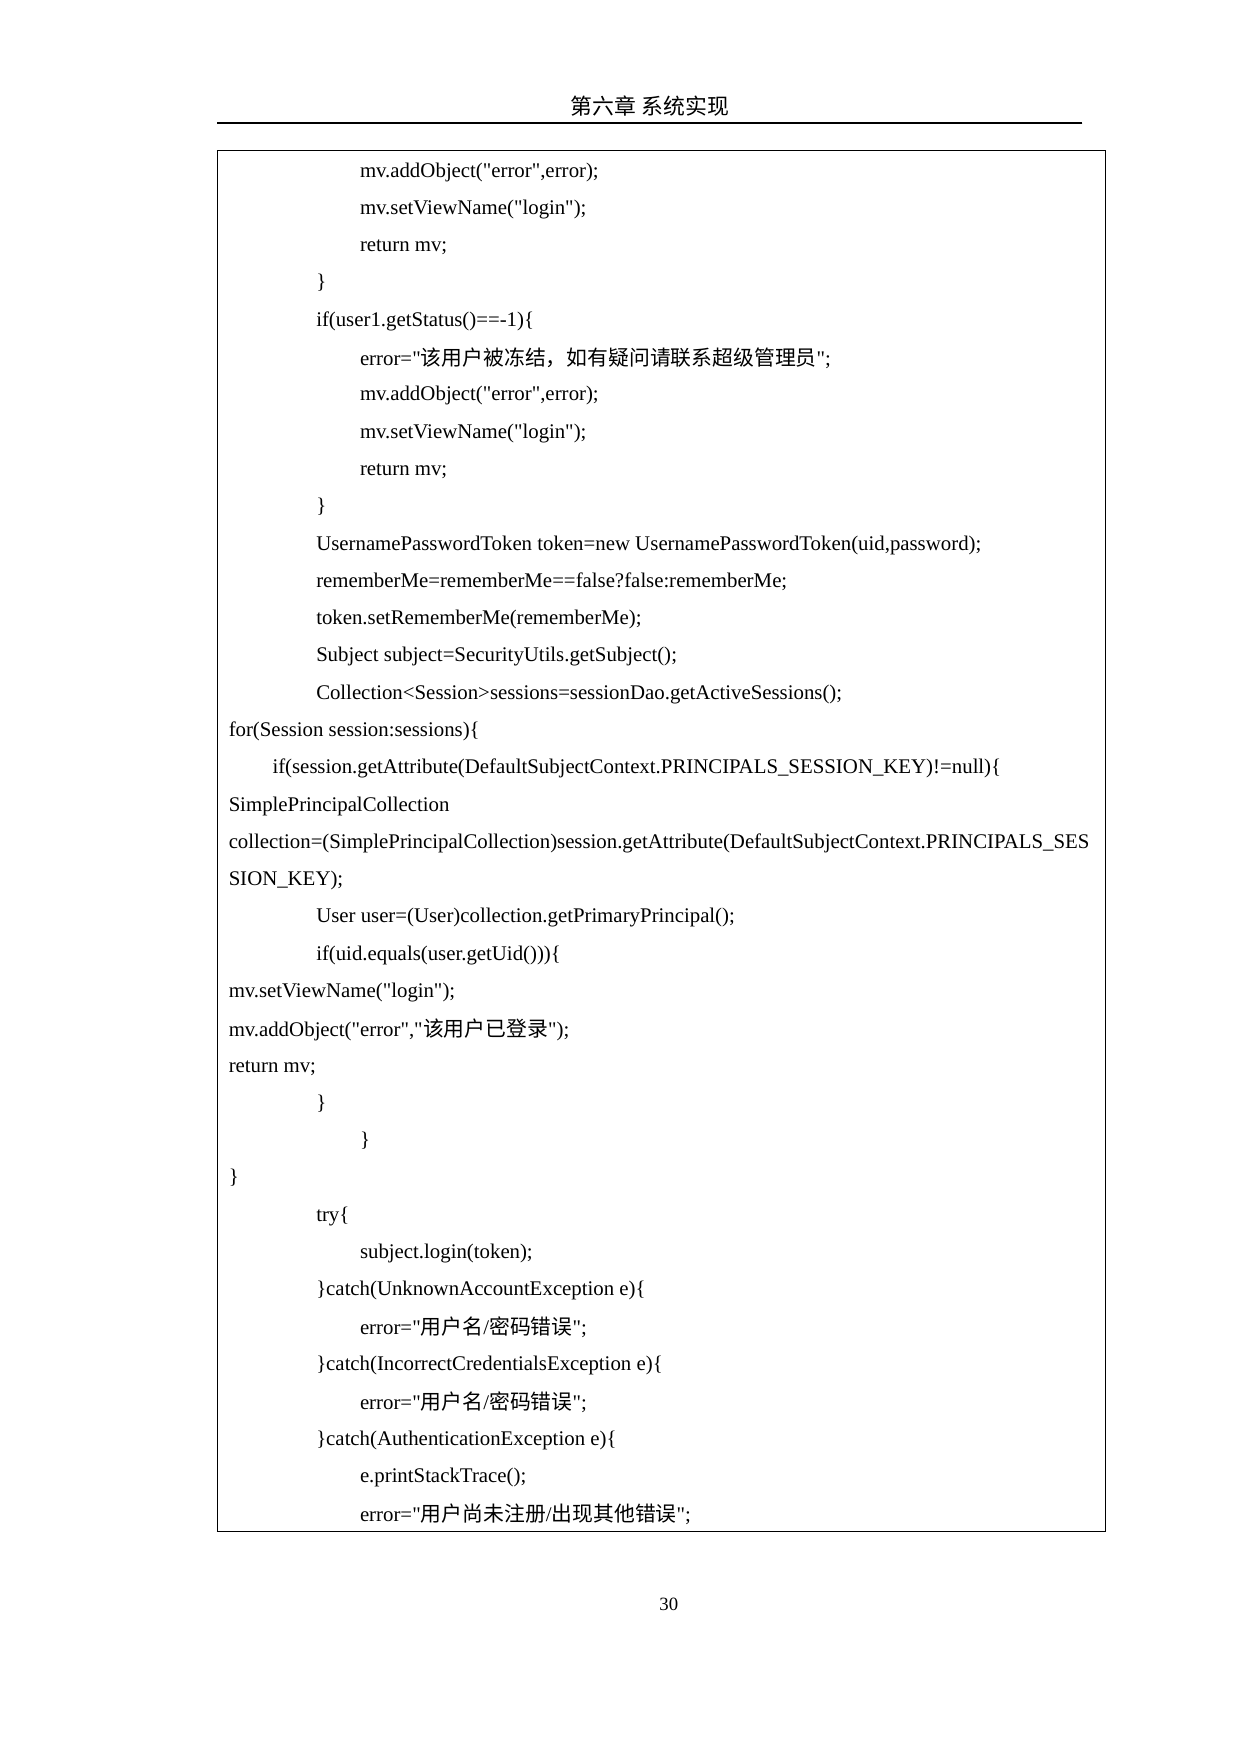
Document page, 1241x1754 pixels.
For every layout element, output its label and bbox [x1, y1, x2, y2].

table_header [218, 151, 1105, 1531]
